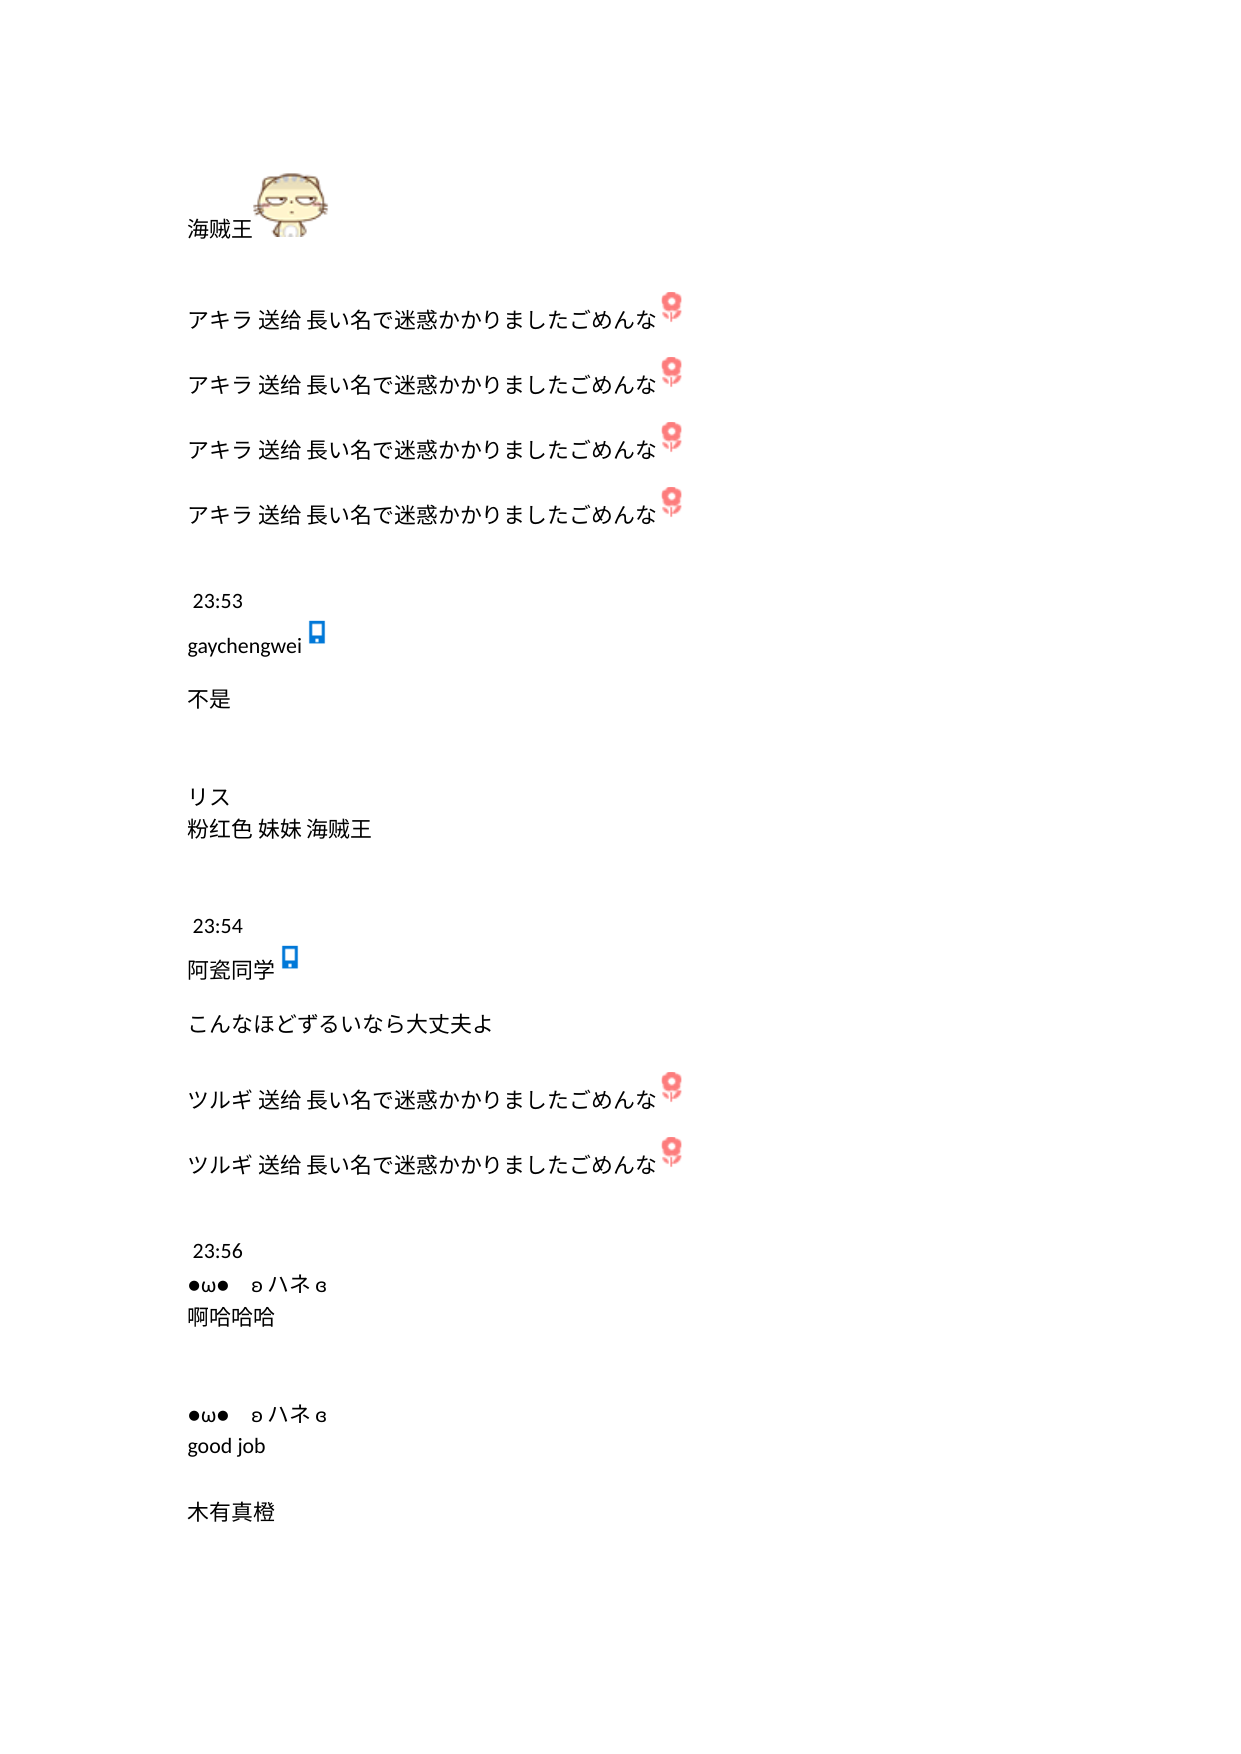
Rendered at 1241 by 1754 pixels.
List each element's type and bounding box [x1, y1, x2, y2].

picture [253, 162, 329, 237]
picture [661, 357, 682, 394]
picture [280, 942, 300, 979]
picture [661, 487, 682, 524]
picture [661, 422, 682, 459]
picture [661, 1072, 682, 1109]
picture [661, 292, 682, 329]
picture [661, 1137, 682, 1174]
picture [306, 617, 327, 654]
text [187, 162, 1053, 1527]
